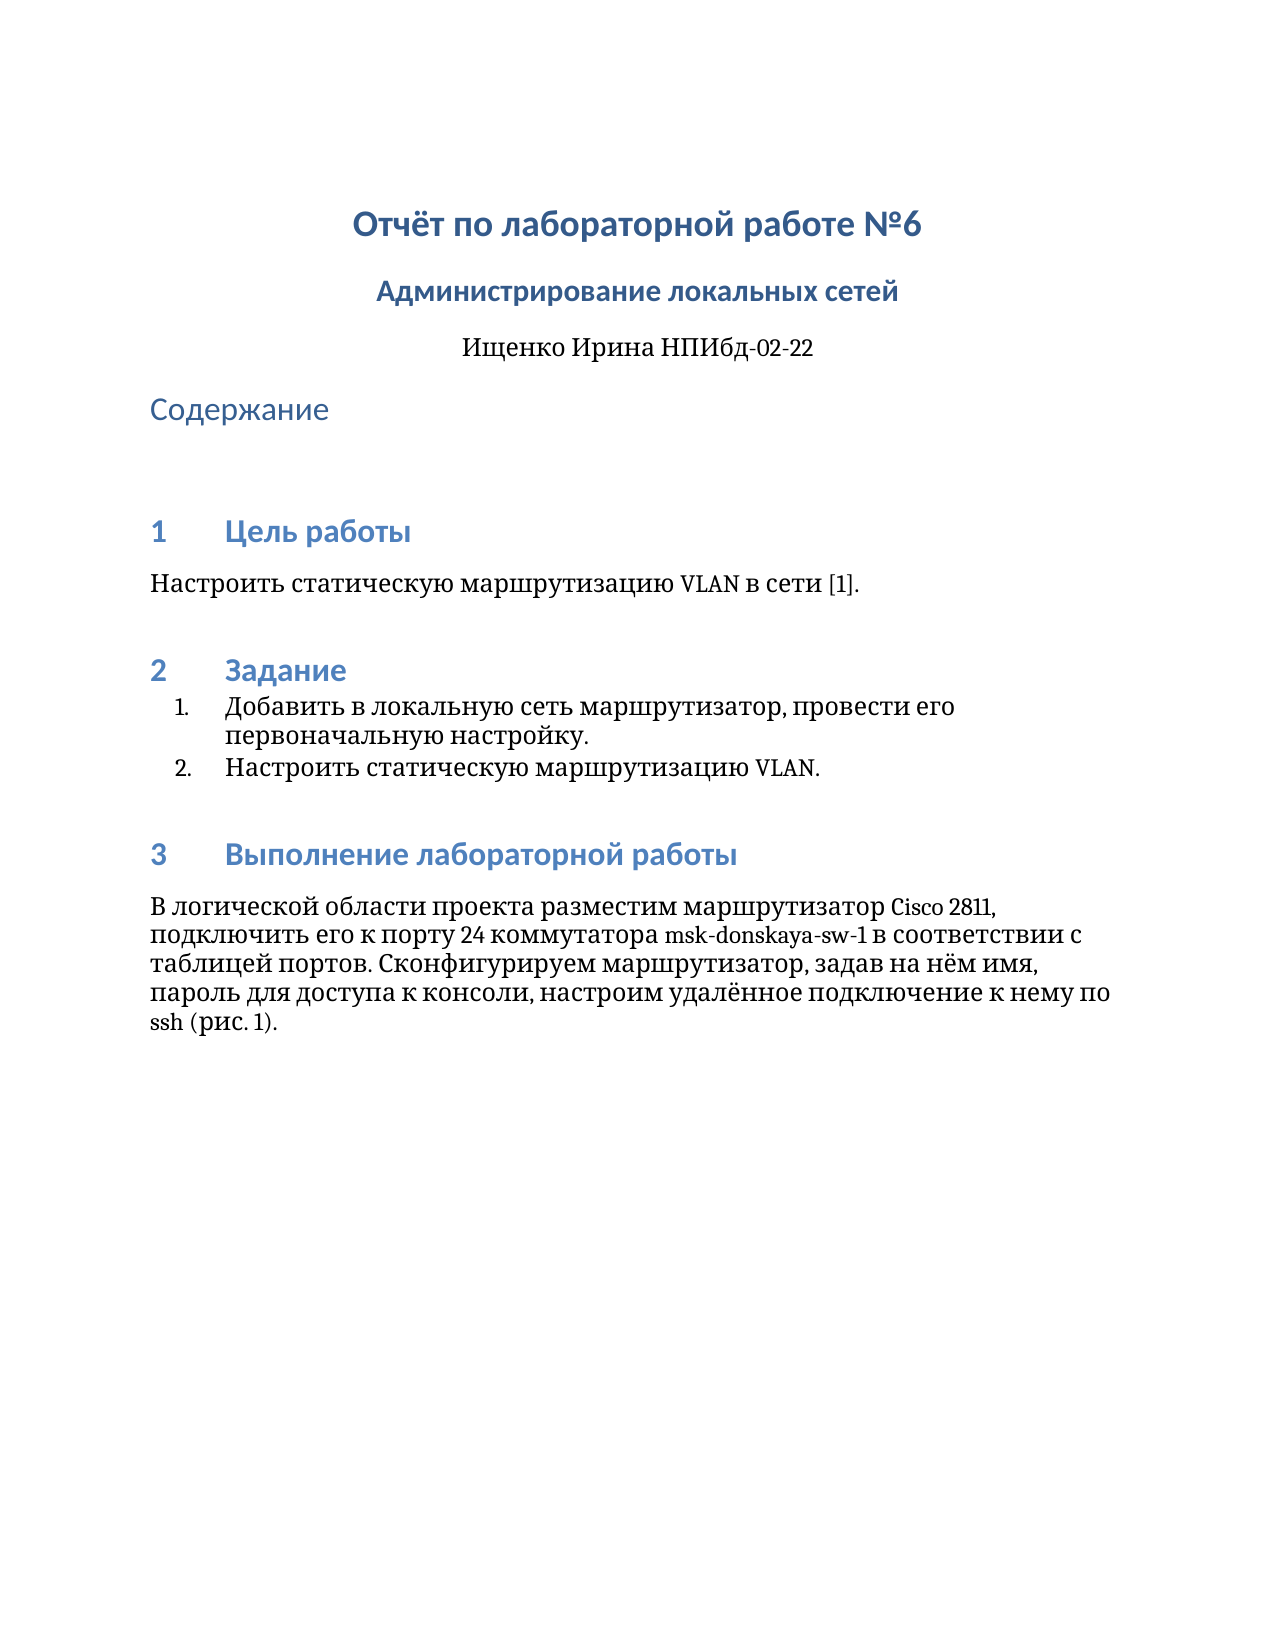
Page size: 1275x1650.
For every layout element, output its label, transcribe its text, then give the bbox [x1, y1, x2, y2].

text Настроить статическую маршрутизацию VLAN в сети [1]. [150, 570, 1125, 599]
subtitle Администрирование локальных сетей [150, 271, 1125, 309]
subtitle 1 Цель работы [150, 510, 1125, 551]
text В логической области проекта разместим маршрутизатор Cisco 2811, подключить его к порту 24 коммутатора msk-donskaya-sw-1 в соответствии с таблицей портов. Сконфигурируем маршрутизатор, задав на нём имя, пароль для доступа к консоли, настроим удалённое подключение к нему по ssh (рис. 1). [150, 893, 1125, 1036]
subtitle 2 Задание [150, 649, 1125, 689]
list Настроить статическую маршрутизацию VLAN. [175, 754, 1125, 783]
list Добавить в локальную сеть маршрутизатор, провести его первоначальную настройку. [175, 693, 1125, 751]
text Ищенко Ирина НПИбд-02-22 [150, 334, 1125, 363]
title Отчёт по лабораторной работе №6 [150, 200, 1125, 246]
subtitle 3 Выполнение лабораторной работы [150, 833, 1125, 874]
